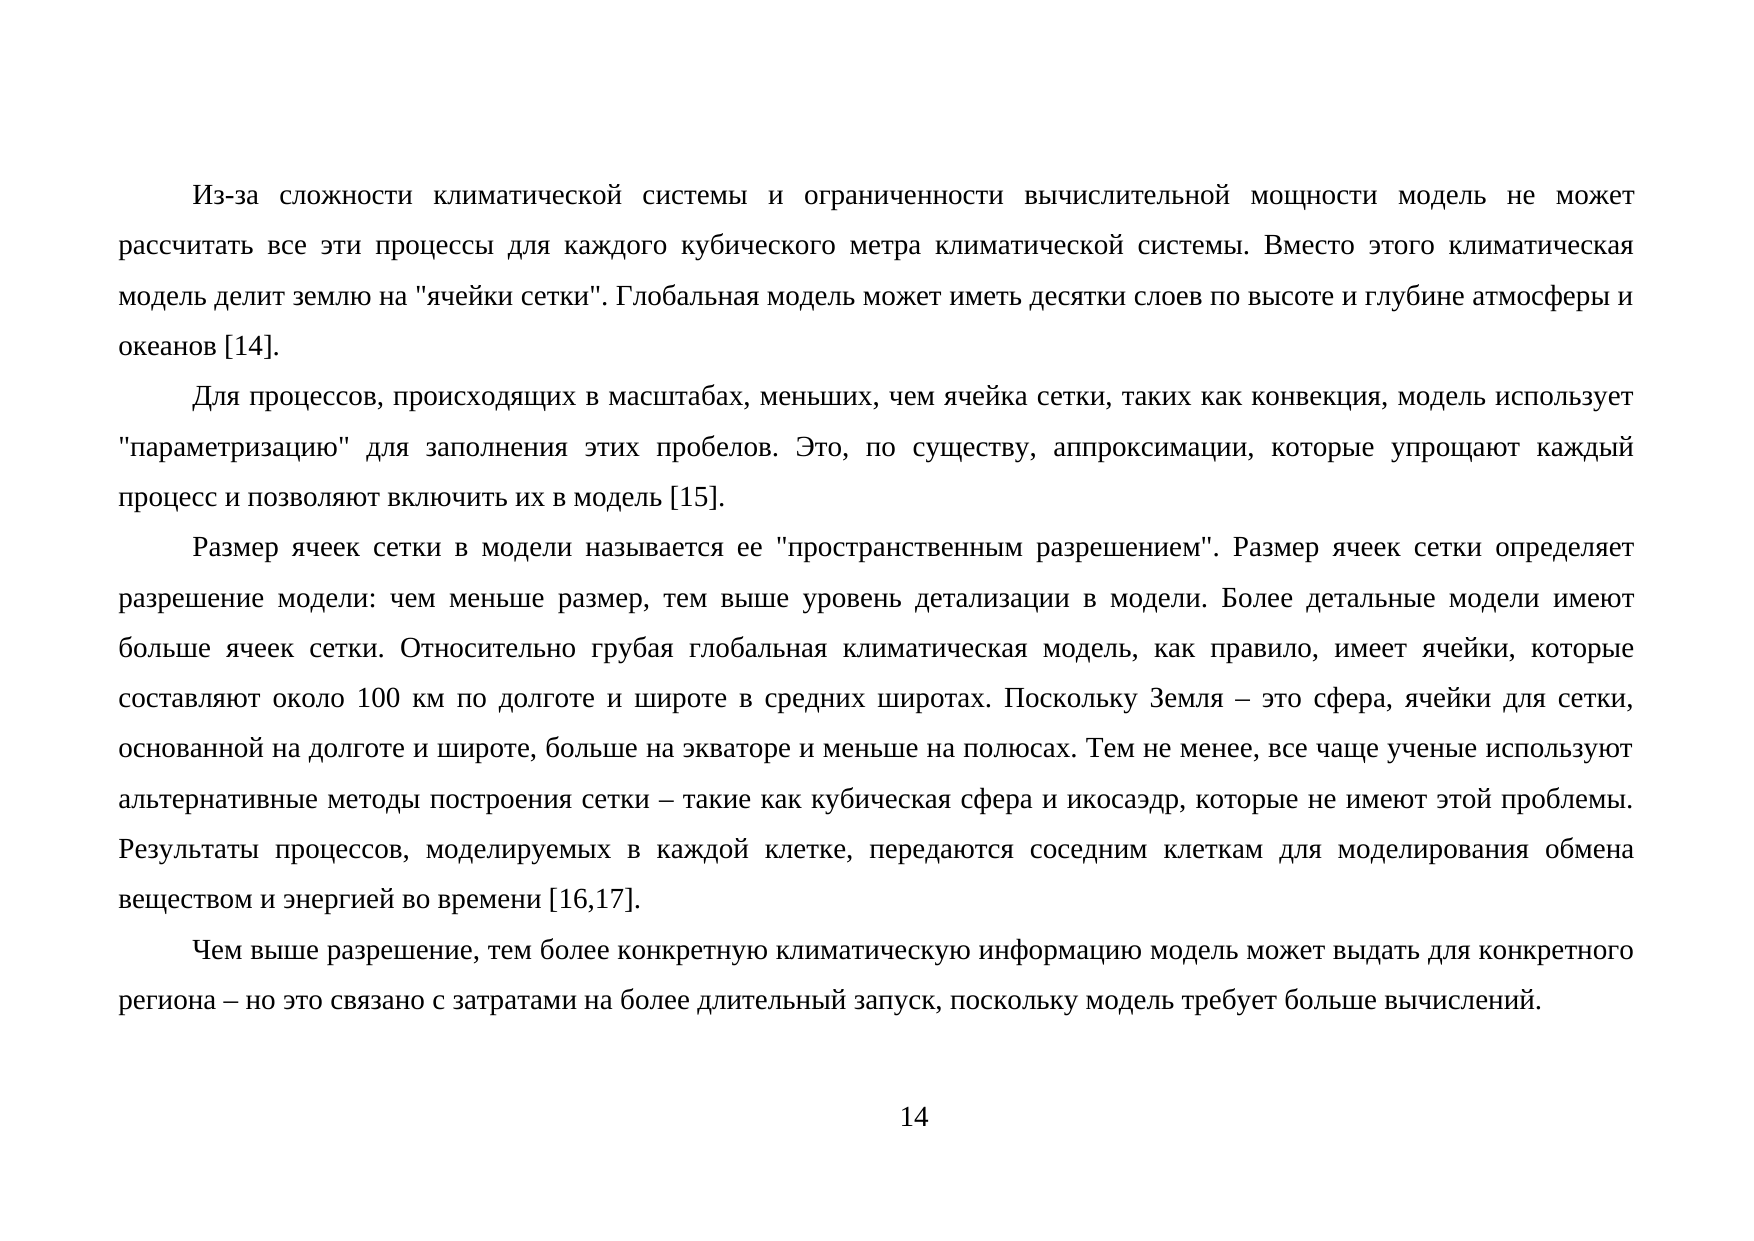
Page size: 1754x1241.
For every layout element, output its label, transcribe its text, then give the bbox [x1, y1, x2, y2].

text Чем выше разрешение, тем более конкретную климатическую информацию модель может выдать для конкретного региона – но это связано с затратами на более длительный запуск, поскольку модель требует больше вычислений. [118, 932, 1636, 1016]
text Для процессов, происходящих в масштабах, меньших, чем ячейка сетки, таких как конвекция, модель использует "параметризацию" для заполнения этих пробелов. Это, по существу, аппроксимации, которые упрощают каждый процесс и позволяют включить их в модель [15]. [118, 378, 1636, 513]
text Размер ячеек сетки в модели называется ее "пространственным разрешением". Размер ячеек сетки определяет разрешение модели: чем меньше размер, тем выше уровень детализации в модели. Более детальные модели имеют больше ячеек сетки. Относительно грубая глобальная климатическая модель, как правило, имеет ячейки, которые составляют около 100 км по долготе и широте в средних широтах. Поскольку Земля – это сфера, ячейки для сетки, основанной на долготе и широте, больше на экваторе и меньше на полюсах. Тем не менее, все чаще ученые используют альтернативные методы построения сетки – такие как кубическая сфера и икосаэдр, которые не имеют этой проблемы. Результаты процессов, моделируемых в каждой клетке, передаются соседним клеткам для моделирования обмена веществом и энергией во времени [16,17]. [118, 529, 1636, 915]
text Из-за сложности климатической системы и ограниченности вычислительной мощности модель не может рассчитать все эти процессы для каждого кубического метра климатической системы. Вместо этого климатическая модель делит землю на "ячейки сетки". Глобальная модель может иметь десятки слоев по высоте и глубине атмосферы и океанов [14]. [118, 177, 1636, 362]
